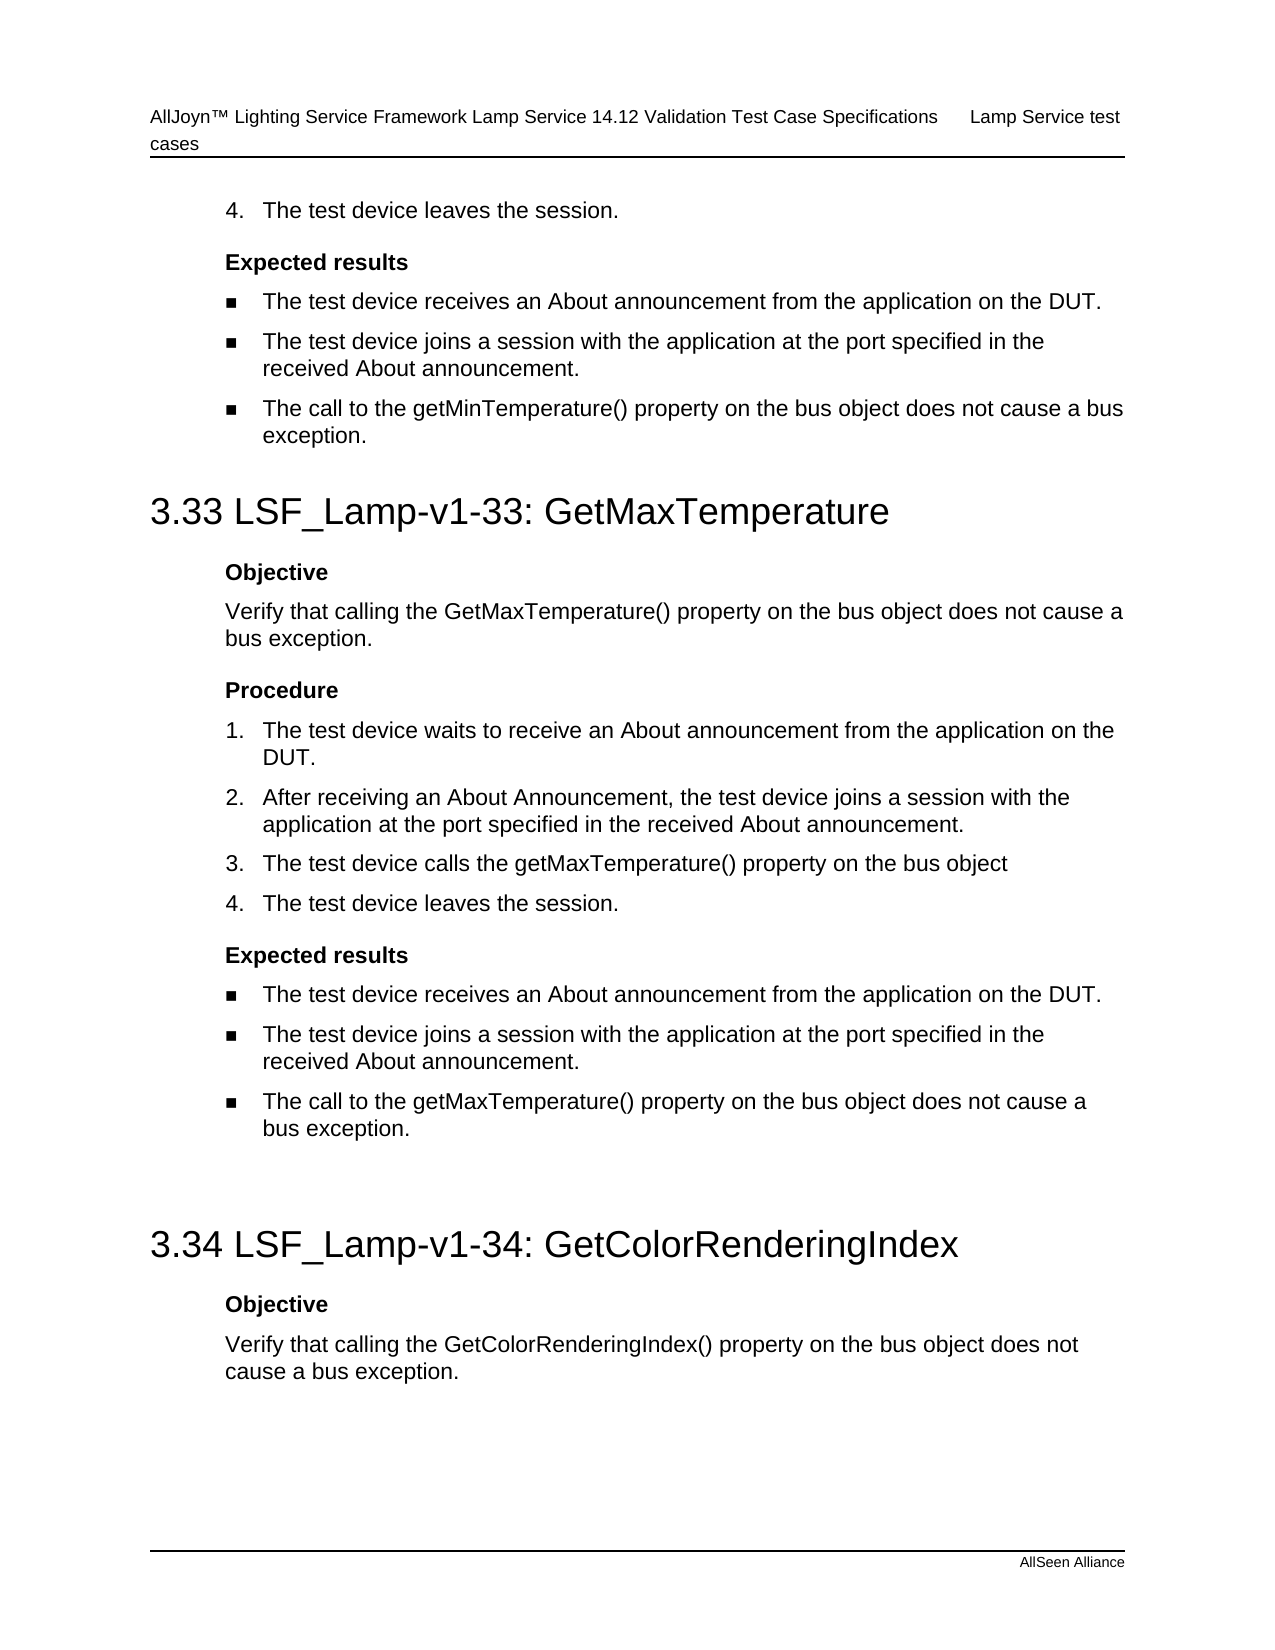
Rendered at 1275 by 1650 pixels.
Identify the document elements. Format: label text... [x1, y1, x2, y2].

list The test device leaves the session. [244, 889, 1125, 916]
subtitle LSF_Lamp-v1-34: GetColorRenderingIndex [150, 1222, 1125, 1265]
subtitle LSF_Lamp-v1-33: GetMaxTemperature [150, 489, 1125, 533]
list The test device receives an About announcement from the application on the DUT. [225, 287, 1125, 314]
list The test device joins a session with the application at the port specified in the received About announcement. [225, 327, 1125, 381]
text Verify that calling the GetColorRenderingIndex() property on the bus object does not cause a bus exception. [225, 1330, 1125, 1384]
text Expected results [225, 941, 1125, 968]
list After receiving an About Announcement, the test device joins a session with the application at the port specified in the received About announcement. [244, 783, 1125, 837]
text Verify that calling the GetMaxTemperature() property on the bus object does not cause a bus exception. [225, 597, 1125, 651]
text The call to the getMaxTemperature() property on the bus object does not cause a bus exception. [225, 1087, 1125, 1141]
text Expected results [225, 248, 1125, 275]
text Objective [225, 1290, 1125, 1317]
list The test device receives an About announcement from the application on the DUT. [225, 981, 1125, 1008]
text Procedure [225, 676, 1125, 703]
list The test device leaves the session. [244, 196, 1125, 223]
list The test device joins a session with the application at the port specified in the received About announcement. [225, 1020, 1125, 1074]
list The test device calls the getMaxTemperature() property on the bus object [244, 849, 1125, 876]
text Objective [225, 558, 1125, 585]
list The test device waits to receive an About announcement from the application on the DUT. [244, 716, 1125, 770]
text The call to the getMinTemperature() property on the bus object does not cause a bus exception. [225, 394, 1125, 448]
